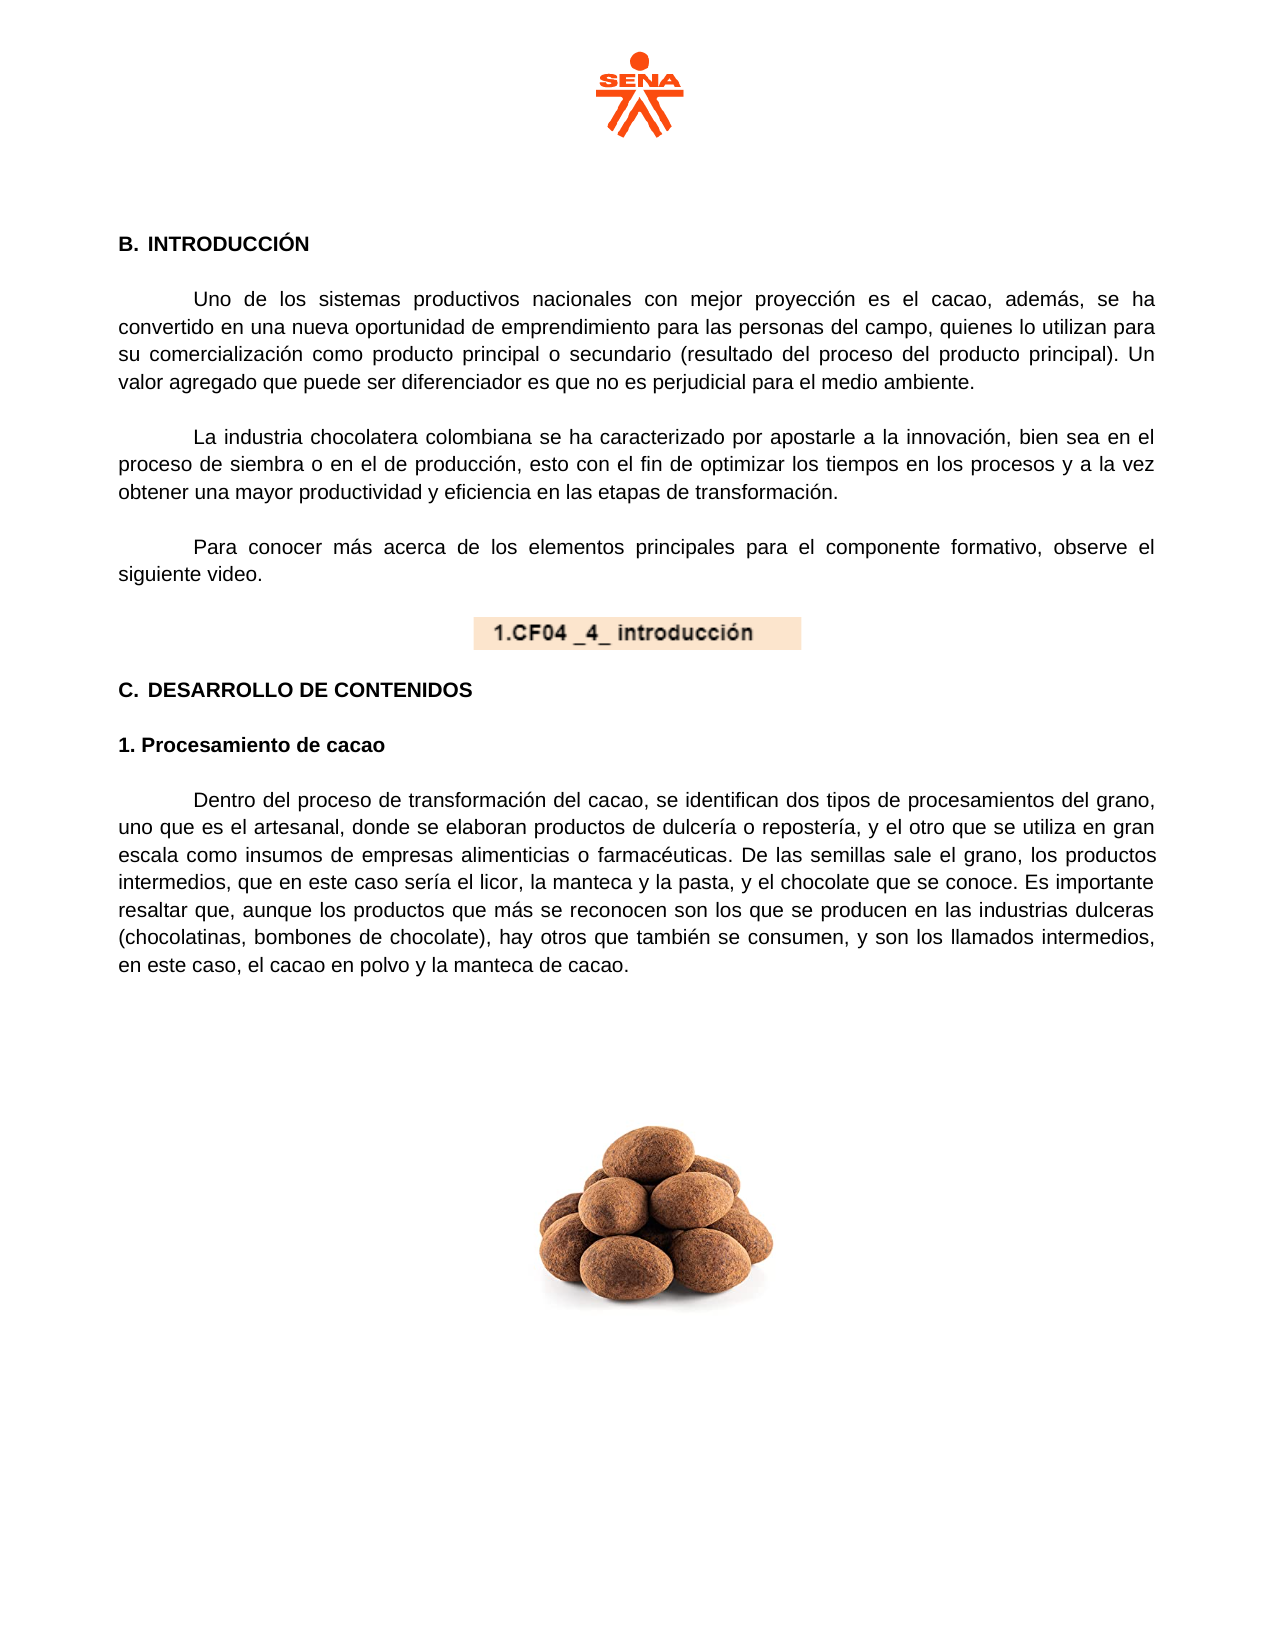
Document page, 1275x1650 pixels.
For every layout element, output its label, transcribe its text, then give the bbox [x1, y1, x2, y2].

list DESARROLLO DE CONTENIDOS [118, 677, 1157, 701]
list INTRODUCCIÓN [118, 232, 1157, 256]
text Dentro del proceso de transformación del cacao, se identifican dos tipos de procesamientos del grano, uno que es el artesanal, donde se elaboran productos de dulcería o repostería, y el otro que se utiliza en gran escala como insumos de empresas alimenticias o farmacéuticas. De las semillas sale el grano, los productos intermedios, que en este caso sería el licor, la manteca y la pasta, y el chocolate que se conoce. Es importante resaltar que, aunque los productos que más se reconocen son los que se producen en las industrias dulceras (chocolatinas, bombones de chocolate), hay otros que también se consumen, y son los llamados intermedios, en este caso, el cacao en polvo y la manteca de cacao. [118, 787, 1157, 976]
picture [585, 48, 690, 142]
picture [476, 1065, 799, 1330]
text Para conocer más acerca de los elementos principales para el componente formativo, observe el siguiente video. [118, 535, 1157, 586]
text La industria chocolatera colombiana se ha caracterizado por apostarle a la innovación, bien sea en el proceso de siembra o en el de producción, esto con el fin de optimizar los tiempos en los procesos y a la vez obtener una mayor productividad y eficiencia en las etapas de transformación. [118, 425, 1157, 504]
text 1. Procesamiento de cacao [118, 732, 1157, 756]
picture [473, 617, 802, 650]
text Uno de los sistemas productivos nacionales con mejor proyección es el cacao, además, se ha convertido en una nueva oportunidad de emprendimiento para las personas del campo, quienes lo utilizan para su comercialización como producto principal o secundario (resultado del proceso del producto principal). Un valor agregado que puede ser diferenciador es que no es perjudicial para el medio ambiente. [118, 287, 1157, 394]
